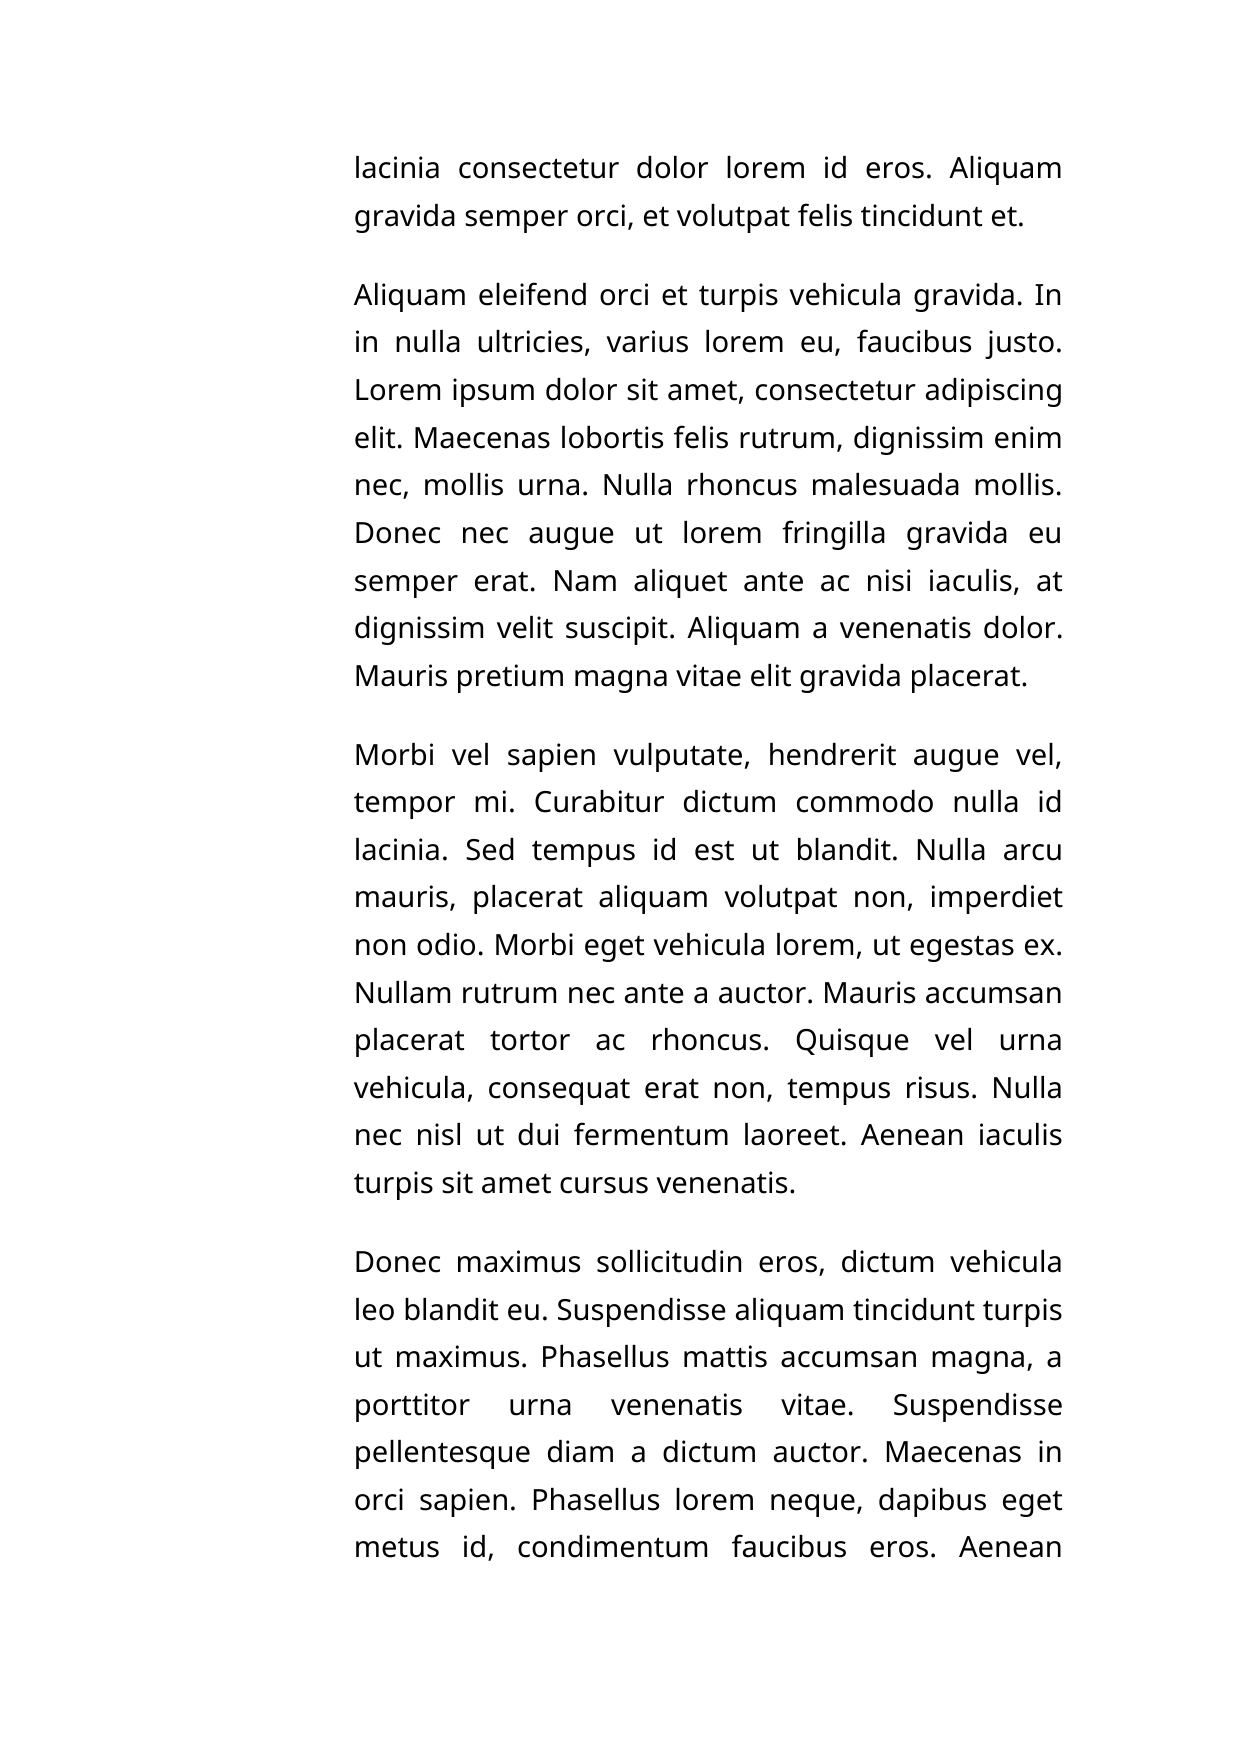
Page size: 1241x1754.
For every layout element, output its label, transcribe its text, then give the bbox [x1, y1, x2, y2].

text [354, 148, 1064, 235]
text Morbi vel sapien vulputate, hendrerit augue vel, tempor mi. Curabitur dictum commodo nulla id lacinia. Sed tempus id est ut blandit. Nulla arcu mauris, placerat aliquam volutpat non, imperdiet non odio. Morbi eget vehicula lorem, ut egestas ex. Nullam rutrum nec ante a auctor. Mauris accumsan placerat tortor ac rhoncus. Quisque vel urna vehicula, consequat erat non, tempus risus. Nulla nec nisl ut dui fermentum laoreet. Aenean iaculis turpis sit amet cursus venenatis. [354, 734, 1064, 1202]
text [354, 1241, 1064, 1566]
text Aliquam eleifend orci et turpis vehicula gravida. In in nulla ultricies, varius lorem eu, faucibus justo. Lorem ipsum dolor sit amet, consectetur adipiscing elit. Maecenas lobortis felis rutrum, dignissim enim nec, mollis urna. Nulla rhoncus malesuada mollis. Donec nec augue ut lorem fringilla gravida eu semper erat. Nam aliquet ante ac nisi iaculis, at dignissim velit suscipit. Aliquam a venenatis dolor. Mauris pretium magna vitae elit gravida placerat. [354, 274, 1064, 695]
